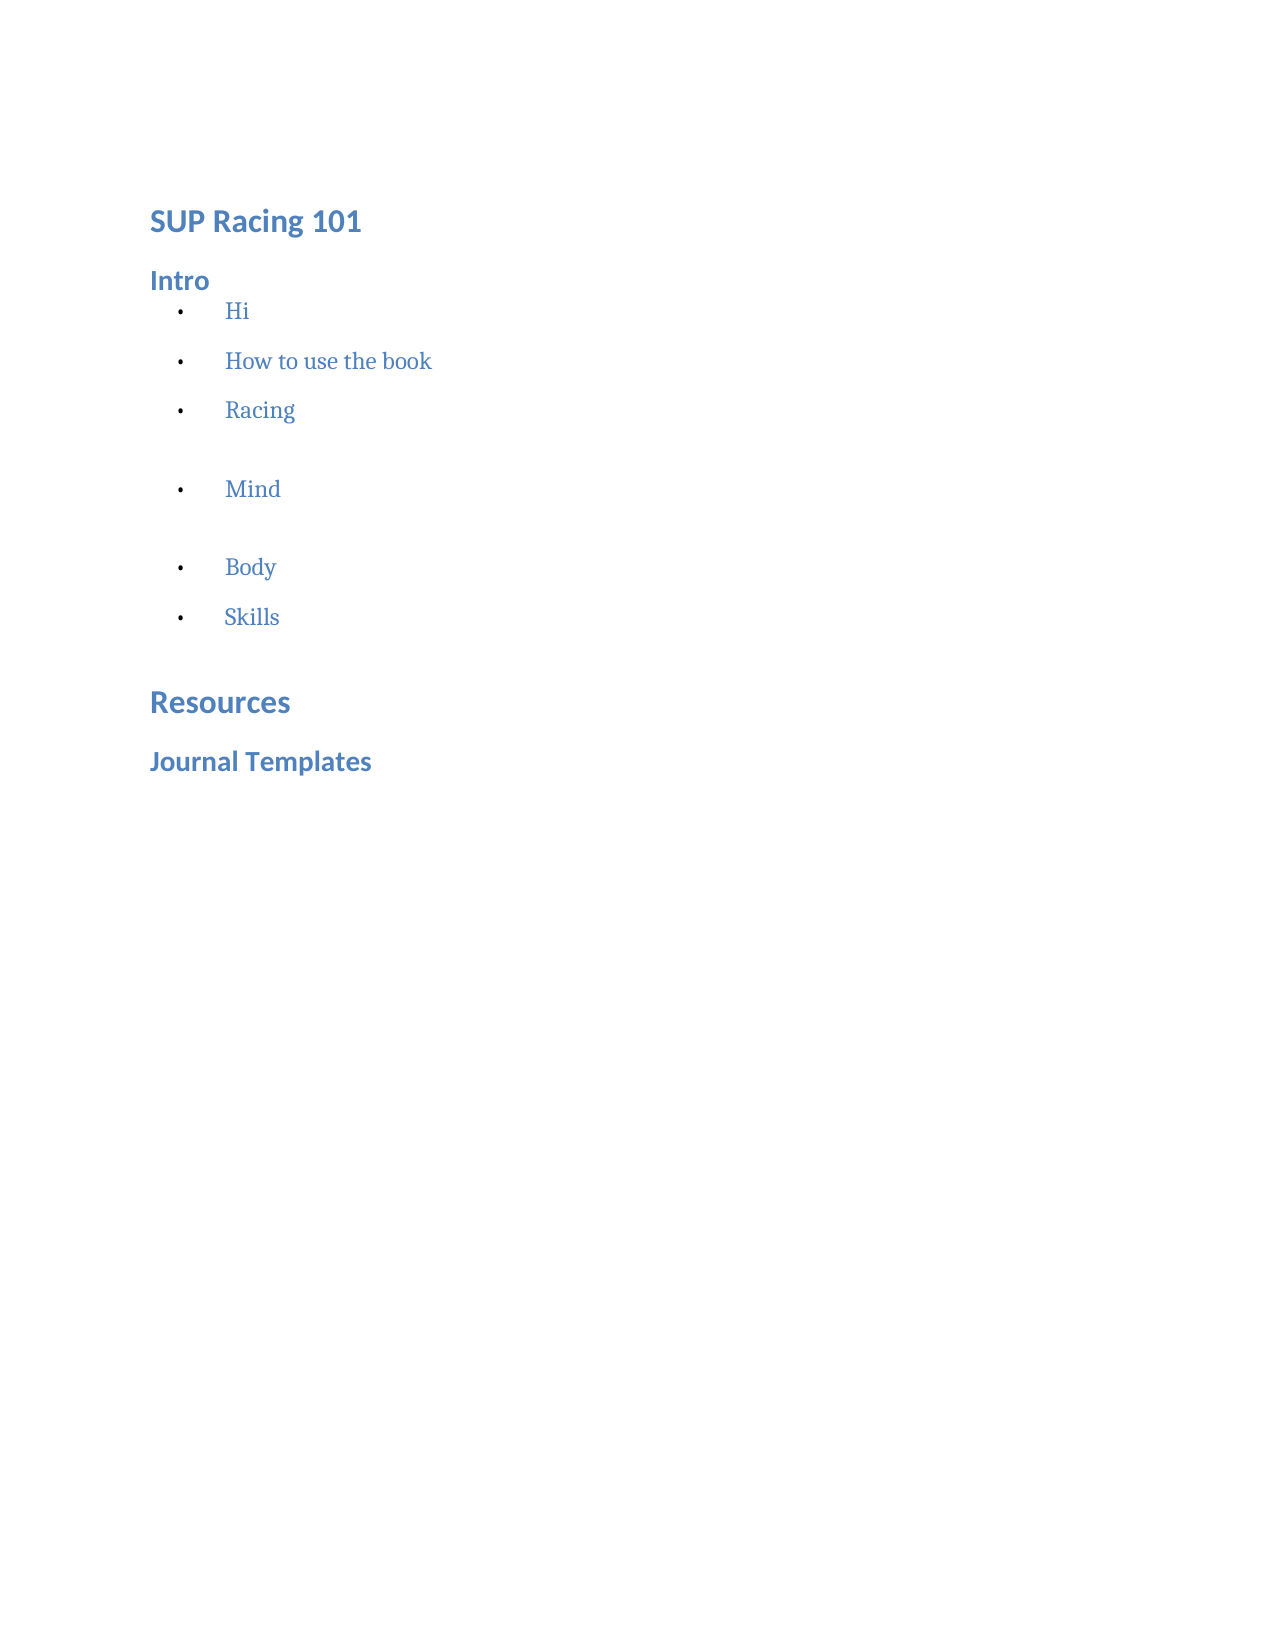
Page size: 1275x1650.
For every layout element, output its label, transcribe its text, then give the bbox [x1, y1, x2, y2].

list How to use the book [175, 347, 1125, 376]
subtitle Intro [150, 262, 1125, 297]
list Skills [175, 603, 1125, 631]
subtitle SUP Racing 101 [150, 200, 1125, 241]
list Mind [175, 475, 1125, 532]
list Hi [175, 297, 1125, 326]
list Racing [175, 396, 1125, 454]
subtitle Journal Templates [150, 743, 1125, 778]
subtitle Resources [150, 681, 1125, 722]
list Body [175, 553, 1125, 582]
